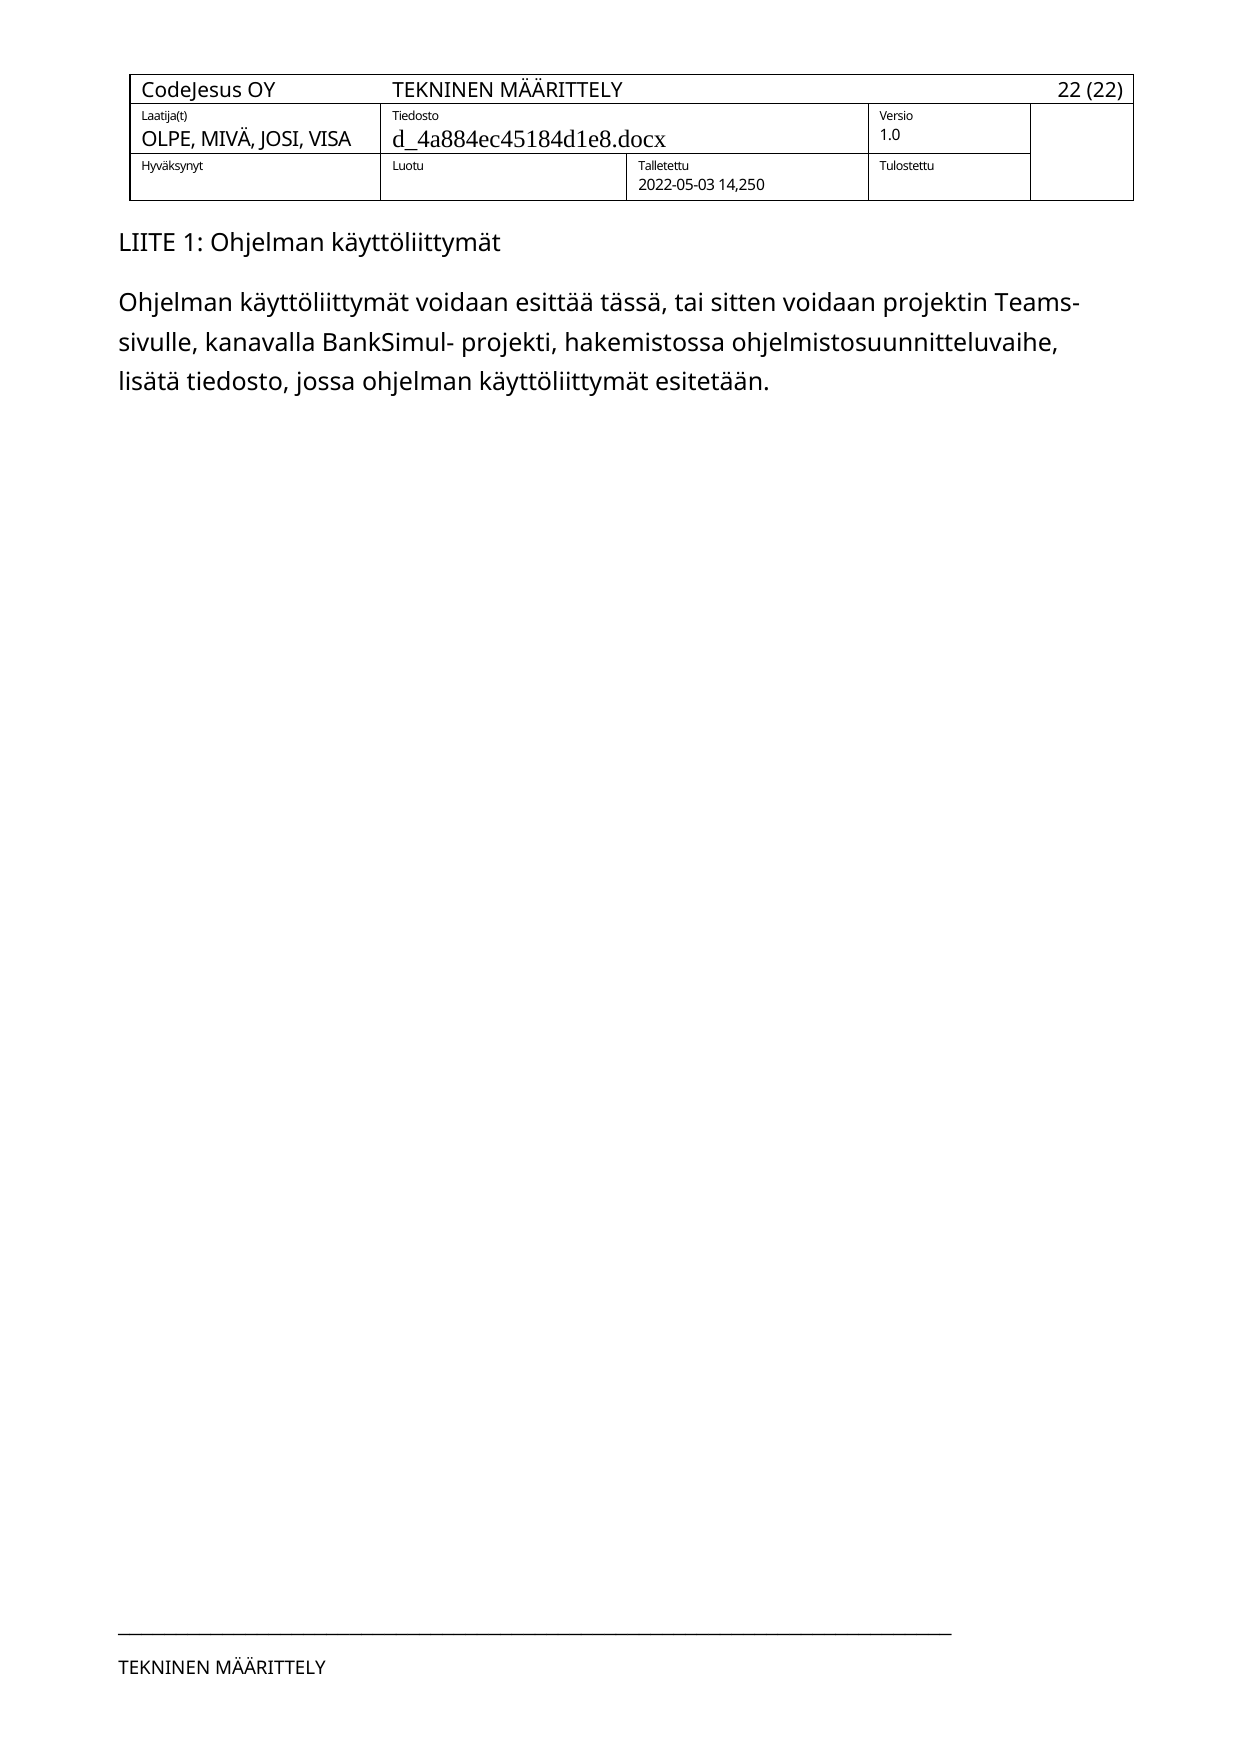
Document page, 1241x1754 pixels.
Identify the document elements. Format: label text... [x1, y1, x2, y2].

text Ohjelman käyttöliittymät voidaan esittää tässä, tai sitten voidaan projektin Teams-sivulle, kanavalla BankSimul- projekti, hakemistossa ohjelmistosuunnitteluvaihe, lisätä tiedosto, jossa ohjelman käyttöliittymät esitetään. [118, 285, 1122, 397]
text LIITE 1: Ohjelman käyttöliittymät [118, 225, 1122, 259]
